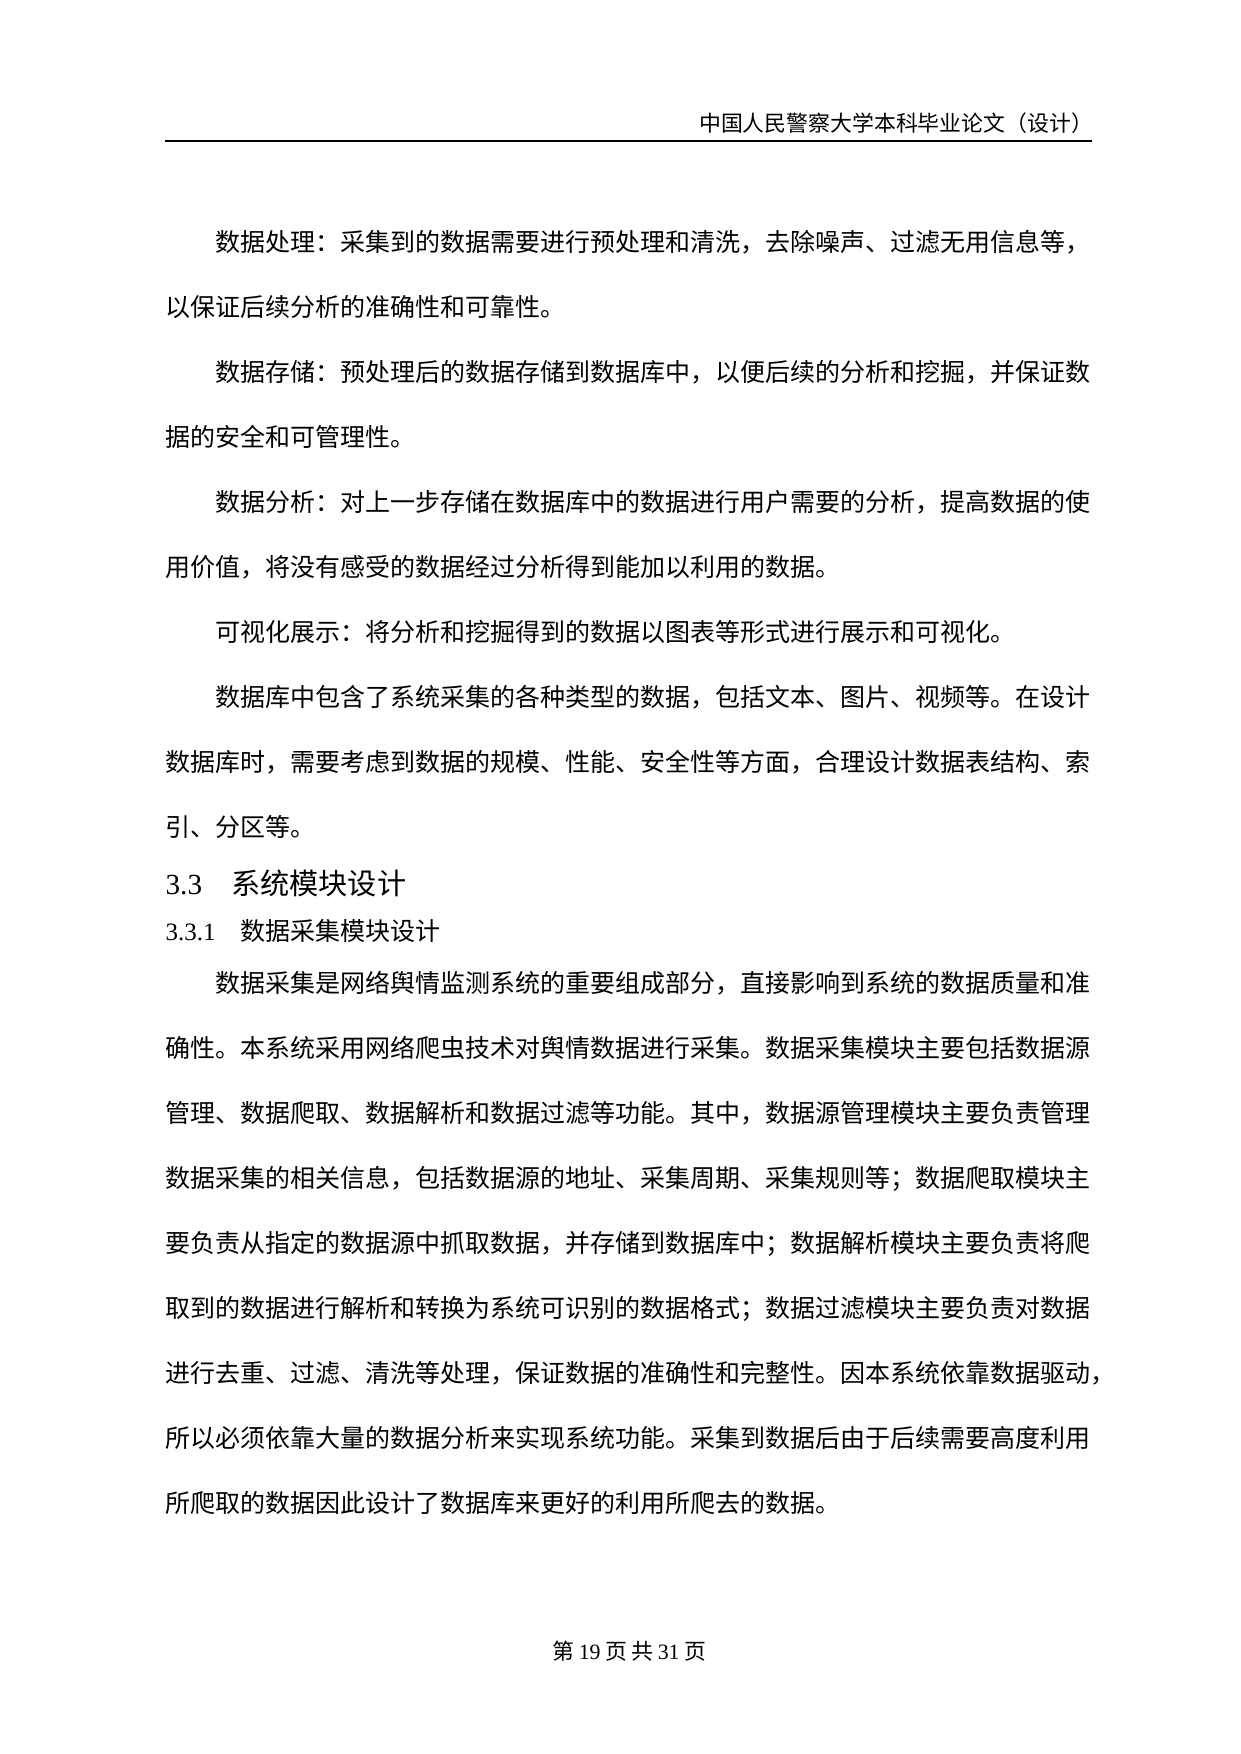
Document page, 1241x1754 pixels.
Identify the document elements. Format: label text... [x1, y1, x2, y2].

text 可视化展示：将分析和挖掘得到的数据以图表等形式进行展示和可视化。 [165, 598, 1092, 663]
text 数据采集是网络舆情监测系统的重要组成部分，直接影响到系统的数据质量和准确性。本系统采用网络爬虫技术对舆情数据进行采集。数据采集模块主要包括数据源管理、数据爬取、数据解析和数据过滤等功能。其中，数据源管理模块主要负责管理数据采集的相关信息，包括数据源的地址、采集周期、采集规则等；数据爬取模块主要负责从指定的数据源中抓取数据，并存储到数据库中；数据解析模块主要负责将爬取到的数据进行解析和转换为系统可识别的数据格式；数据过滤模块主要负责对数据进行去重、过滤、清洗等处理，保证数据的准确性和完整性。因本系统依靠数据驱动，所以必须依靠大量的数据分析来实现系统功能。采集到数据后由于后续需要高度利用所爬取的数据因此设计了数据库来更好的利用所爬去的数据。 [165, 949, 1092, 1534]
subtitle 3.3.1 数据采集模块设计 [165, 903, 1092, 949]
text 数据存储：预处理后的数据存储到数据库中，以便后续的分析和挖掘，并保证数据的安全和可管理性。 [165, 338, 1092, 468]
subtitle 3.3 系统模块设计 [165, 858, 1092, 903]
text 数据库中包含了系统采集的各种类型的数据，包括文本、图片、视频等。在设计数据库时，需要考虑到数据的规模、性能、安全性等方面，合理设计数据表结构、索引、分区等。 [165, 663, 1092, 858]
text 数据分析：对上一步存储在数据库中的数据进行用户需要的分析，提高数据的使用价值，将没有感受的数据经过分析得到能加以利用的数据。 [165, 468, 1092, 598]
text 数据处理：采集到的数据需要进行预处理和清洗，去除噪声、过滤无用信息等，以保证后续分析的准确性和可靠性。 [165, 208, 1092, 338]
